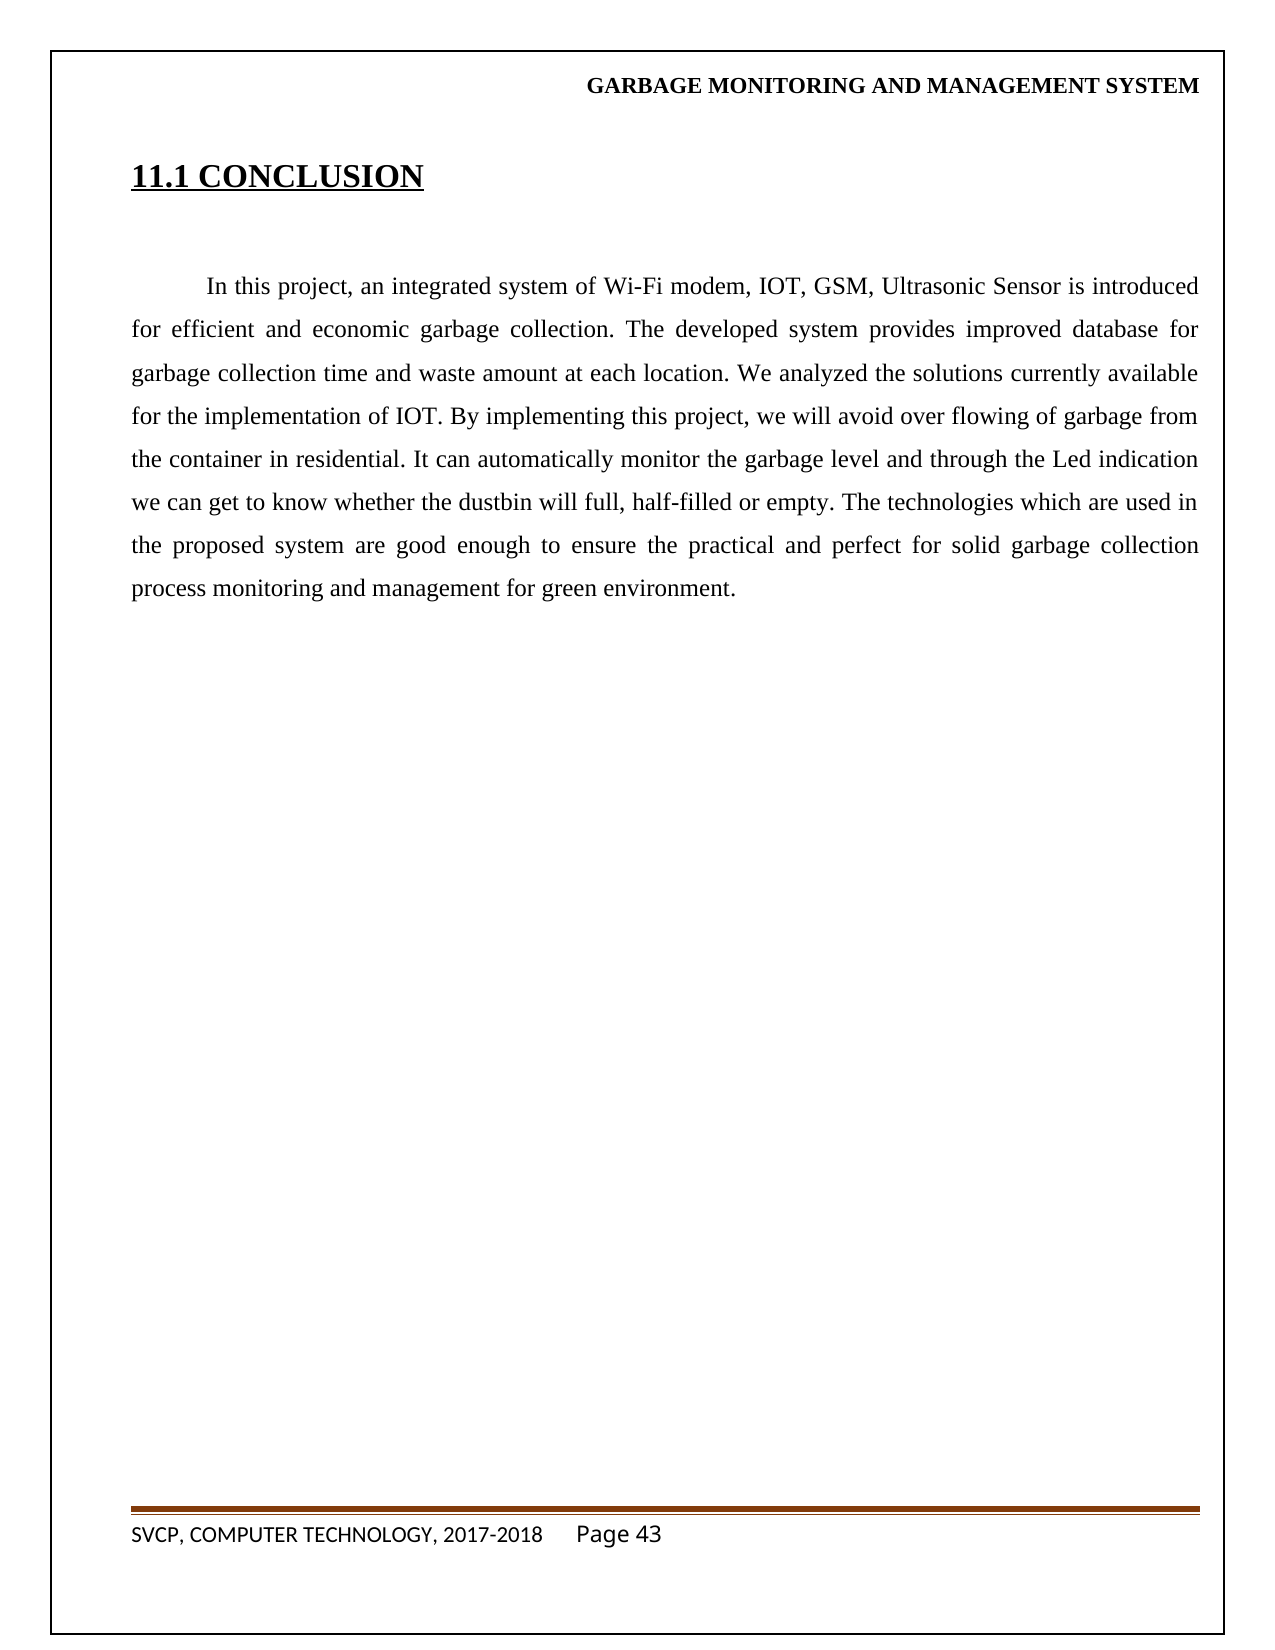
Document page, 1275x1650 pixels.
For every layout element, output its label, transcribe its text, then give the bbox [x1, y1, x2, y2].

text 11.1 CONCLUSION [131, 156, 1200, 195]
text In this project, an integrated system of Wi-Fi modem, IOT, GSM, Ultrasonic Sensor is introduced for efficient and economic garbage collection. The developed system provides improved database for garbage collection time and waste amount at each location. We analyzed the solutions currently available for the implementation of IOT. By implementing this project, we will avoid over flowing of garbage from the container in residential. It can automatically monitor the garbage level and through the Led indication we can get to know whether the dustbin will full, half-filled or empty. The technologies which are used in the proposed system are good enough to ensure the practical and perfect for solid garbage collection process monitoring and management for green environment. [131, 271, 1200, 602]
